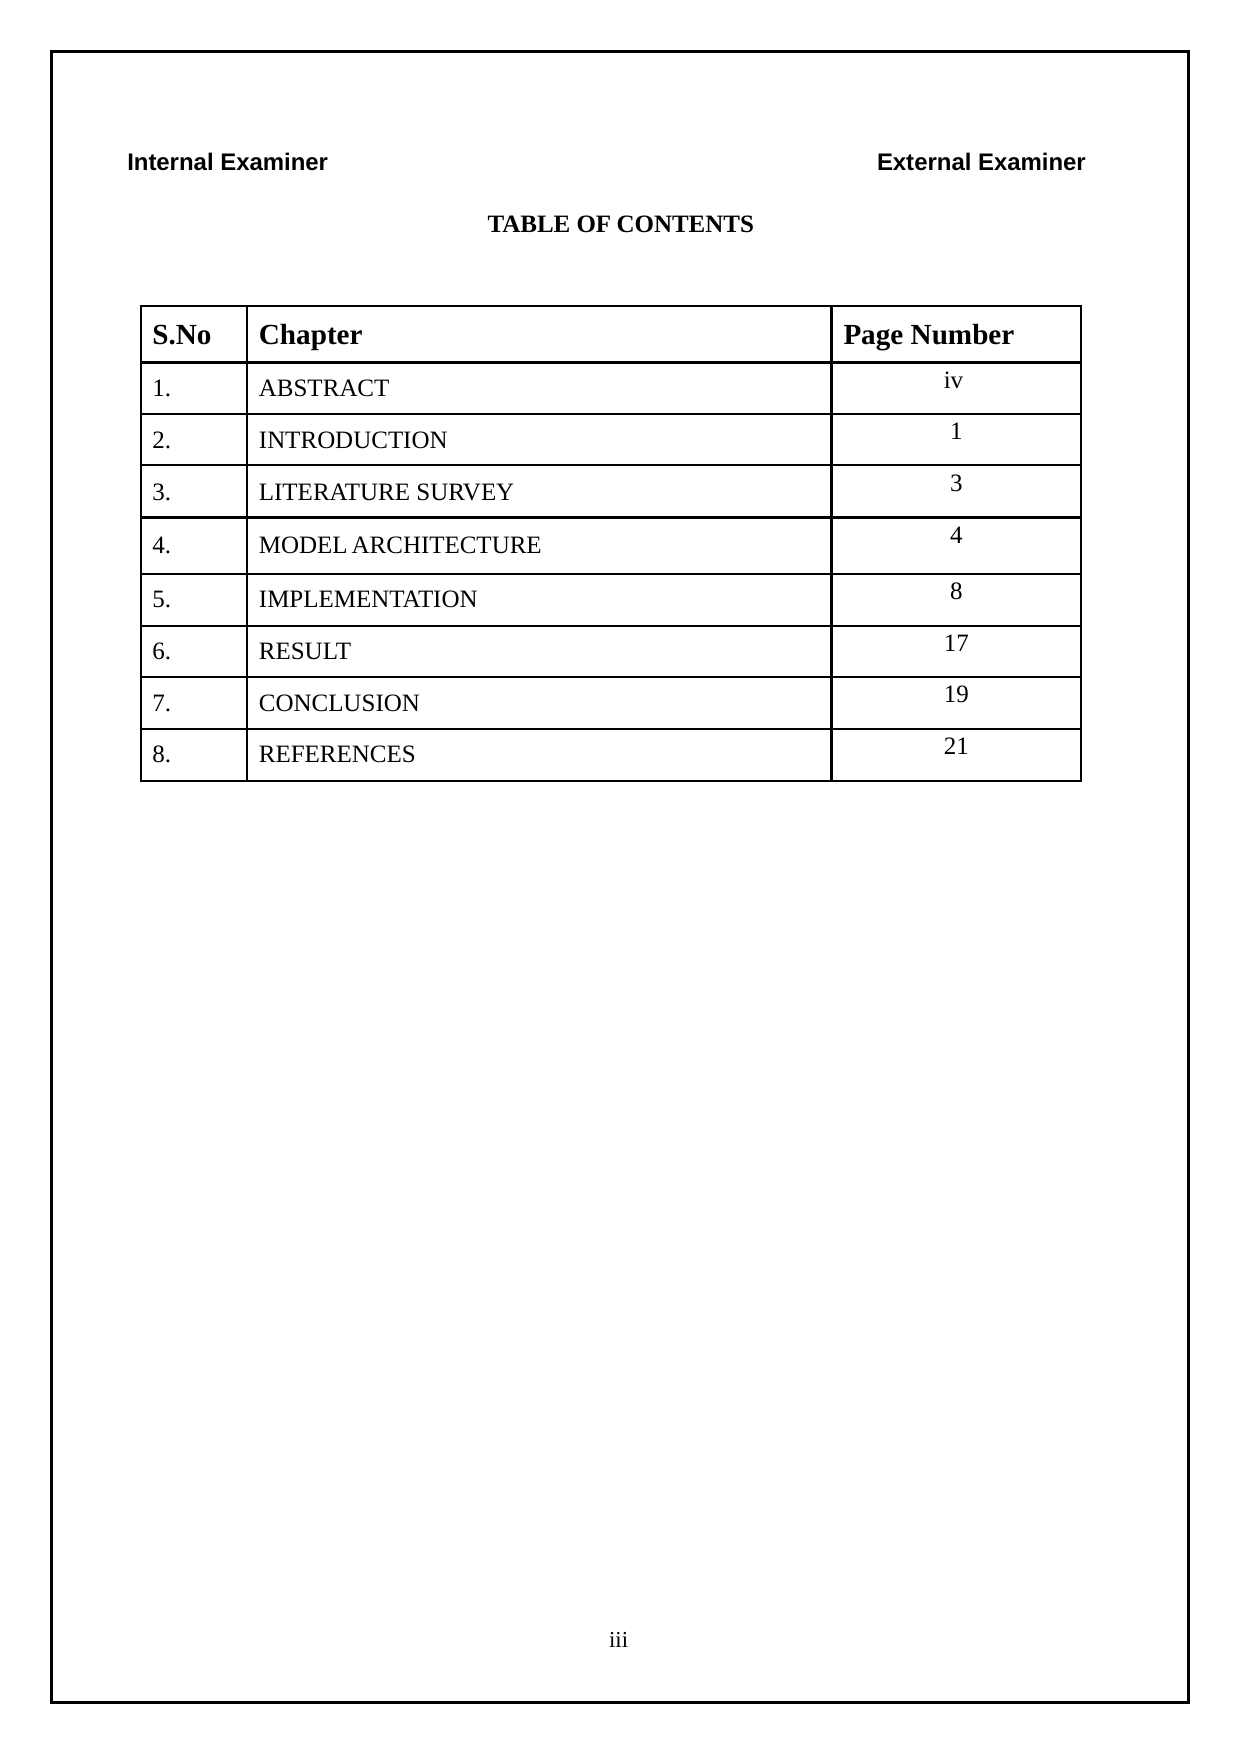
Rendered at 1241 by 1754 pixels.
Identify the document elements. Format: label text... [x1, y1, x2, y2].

table_cell INTRODUCTION [248, 415, 830, 464]
table_cell ABSTRACT [248, 364, 830, 413]
table_cell 3. [142, 466, 246, 516]
table_cell IMPLEMENTATION [248, 575, 830, 624]
table_cell MODEL ARCHITECTURE [248, 519, 830, 572]
table_cell 5. [142, 575, 246, 624]
text Internal Examiner External Examiner [127, 148, 1092, 176]
table_cell 8. [142, 730, 246, 779]
table_header S.No [142, 307, 246, 361]
table_cell 19 [833, 678, 1080, 727]
table_cell 4. [142, 519, 246, 572]
table_cell CONCLUSION [248, 678, 830, 727]
table_cell REFERENCES [248, 730, 830, 779]
table_cell 7. [142, 678, 246, 727]
subtitle TABLE OF CONTENTS [127, 209, 754, 238]
table_cell 3 [833, 466, 1080, 516]
table_cell LITERATURE SURVEY [248, 466, 830, 516]
table_cell 8 [833, 575, 1080, 624]
table_cell 2. [142, 415, 246, 464]
table_cell 17 [833, 627, 1080, 676]
table_header Page Number [833, 307, 1080, 361]
table_cell 6. [142, 627, 246, 676]
table_cell RESULT [248, 627, 830, 676]
table_cell 21 [833, 730, 1080, 779]
table_cell 1. [142, 364, 246, 413]
table_cell iv [833, 364, 1080, 413]
table_cell 1 [833, 415, 1080, 464]
table_cell 4 [833, 519, 1080, 572]
table_header Chapter [248, 307, 830, 361]
